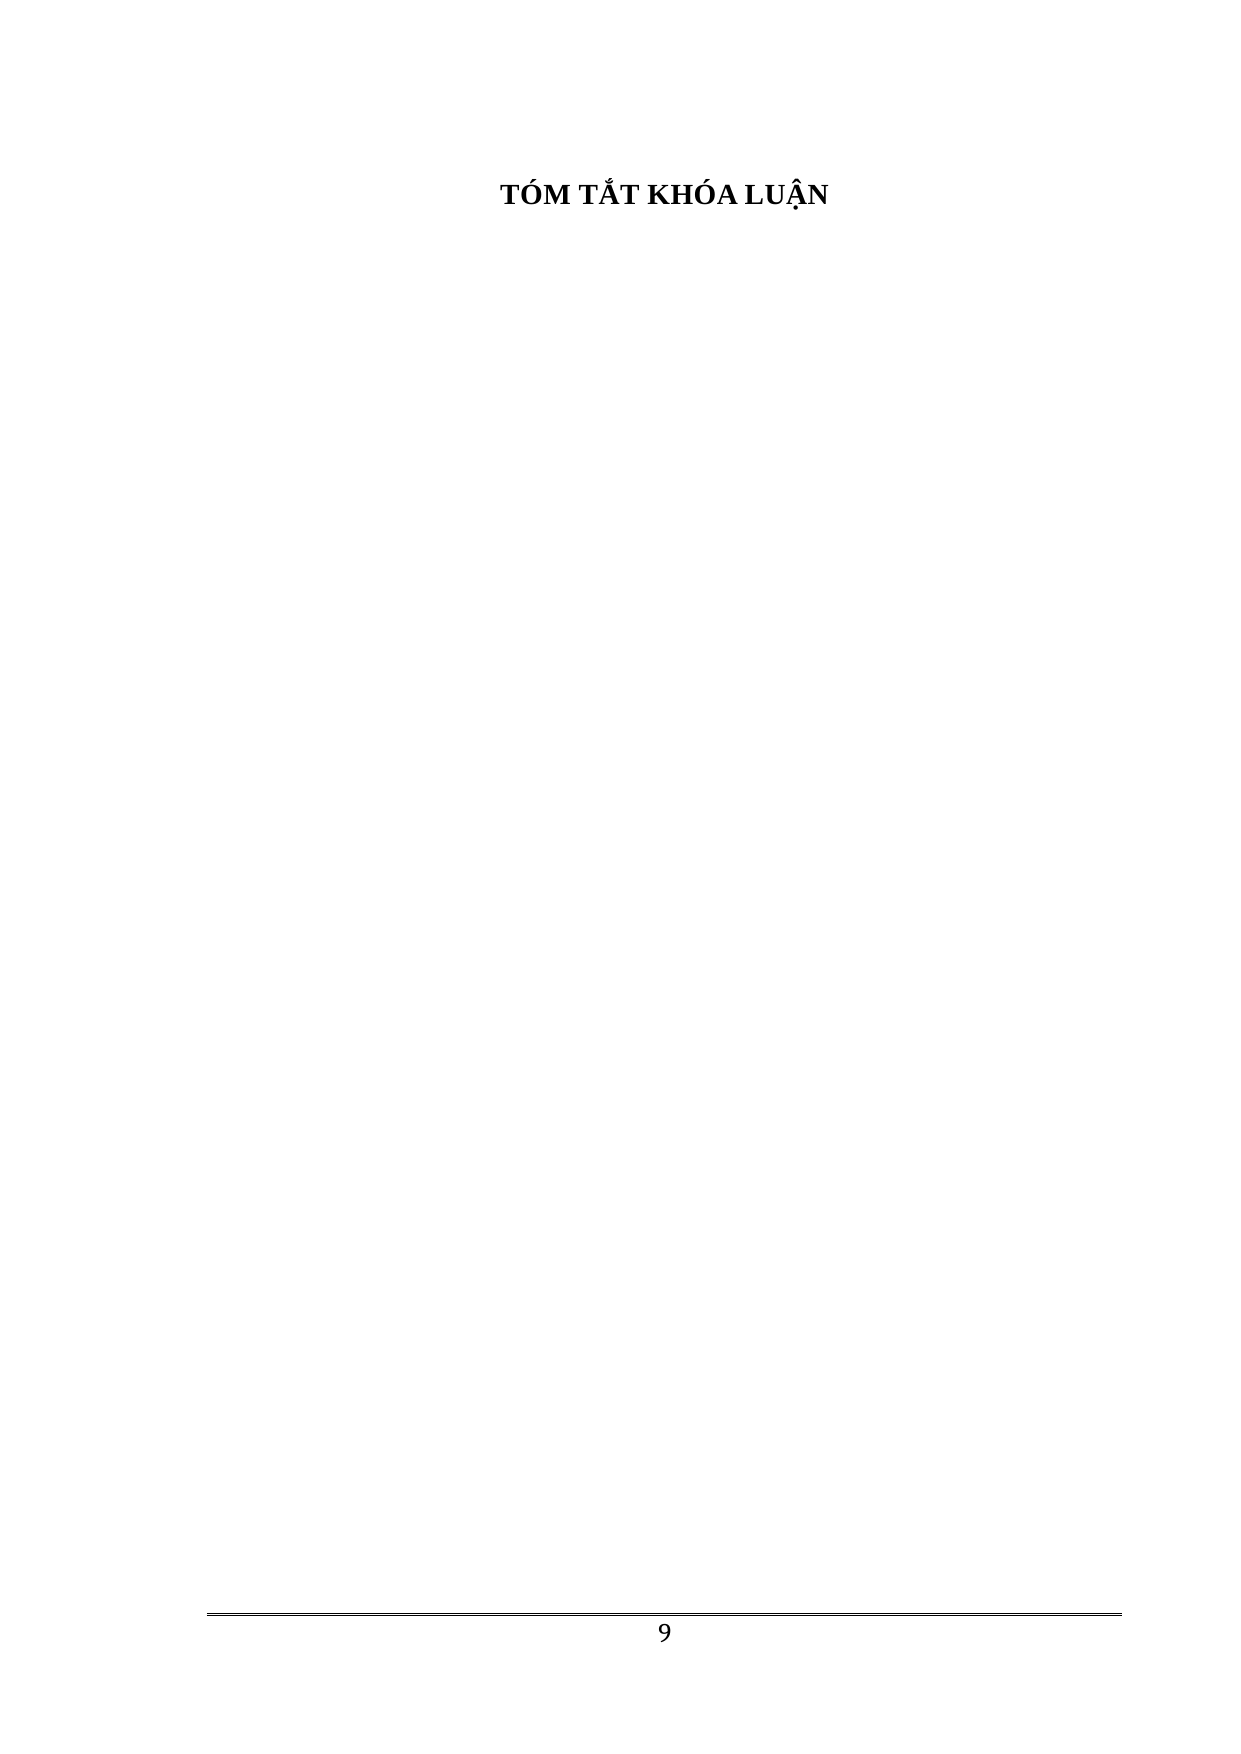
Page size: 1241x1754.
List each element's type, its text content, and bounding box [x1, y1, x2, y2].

title TÓM TẮT KHÓA LUẬN [207, 177, 1122, 211]
